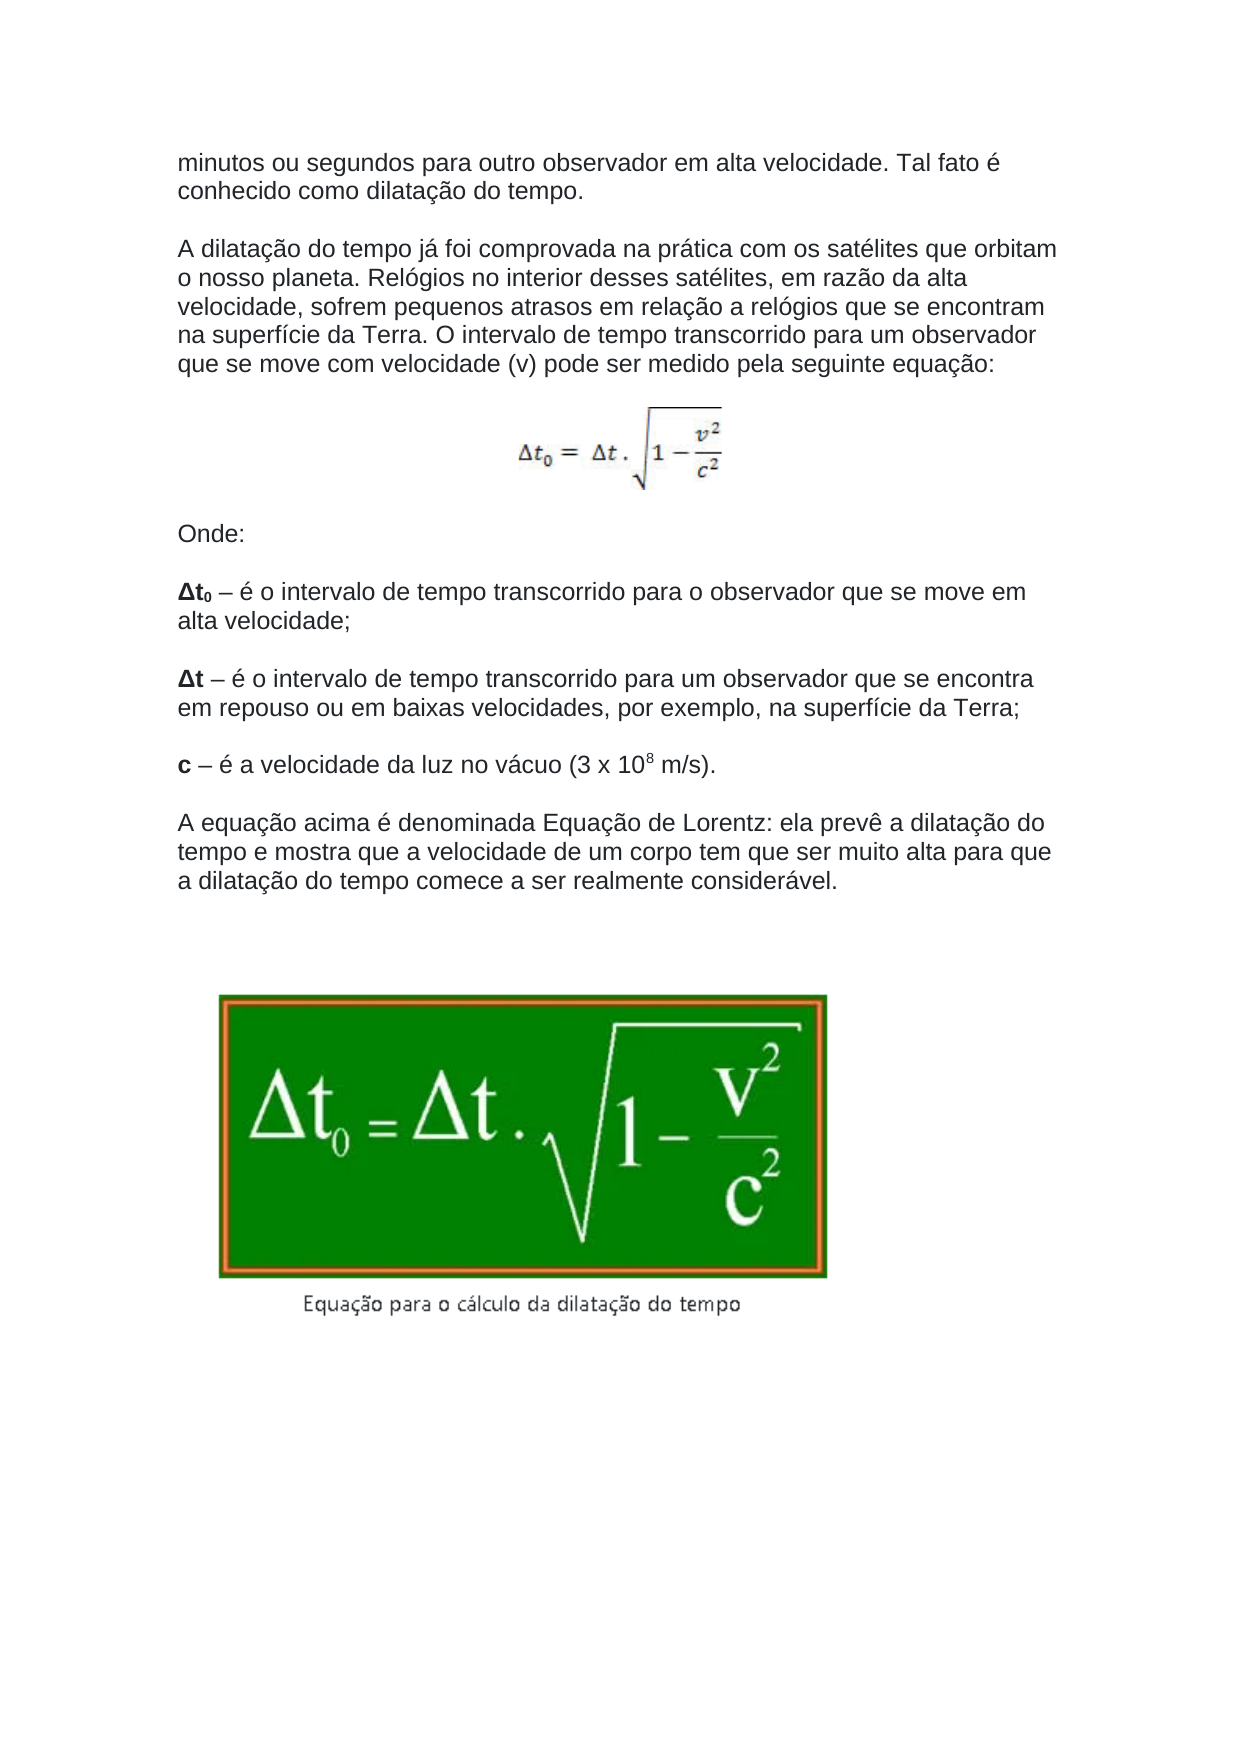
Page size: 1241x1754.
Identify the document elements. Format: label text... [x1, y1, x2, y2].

text Onde: [177, 519, 1063, 548]
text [177, 148, 1063, 205]
text A equação acima é denominada Equação de Lorentz: ela prevê a dilatação do tempo e mostra que a velocidade de um corpo tem que ser muito alta para que a dilatação do tempo comece a ser realmente considerável. [177, 808, 1063, 894]
text A dilatação do tempo já foi comprovada na prática com os satélites que orbitam o nosso planeta. Relógios no interior desses satélites, em razão da alta velocidade, sofrem pequenos atrasos em relação a relógios que se encontram na superfície da Terra. O intervalo de tempo transcorrido para um observador que se move com velocidade (v) pode ser medido pela seguinte equação: [177, 234, 1063, 378]
picture [518, 407, 722, 490]
text Δt0 – é o intervalo de tempo transcorrido para o observador que se move em alta velocidade; [177, 577, 1063, 634]
text c – é a velocidade da luz no vácuo (3 x 108 m/s). [177, 750, 1063, 779]
text Δt – é o intervalo de tempo transcorrido para um observador que se encontra em repouso ou em baixas velocidades, por exemplo, na superfície da Terra; [177, 664, 1063, 721]
picture [177, 981, 879, 1327]
